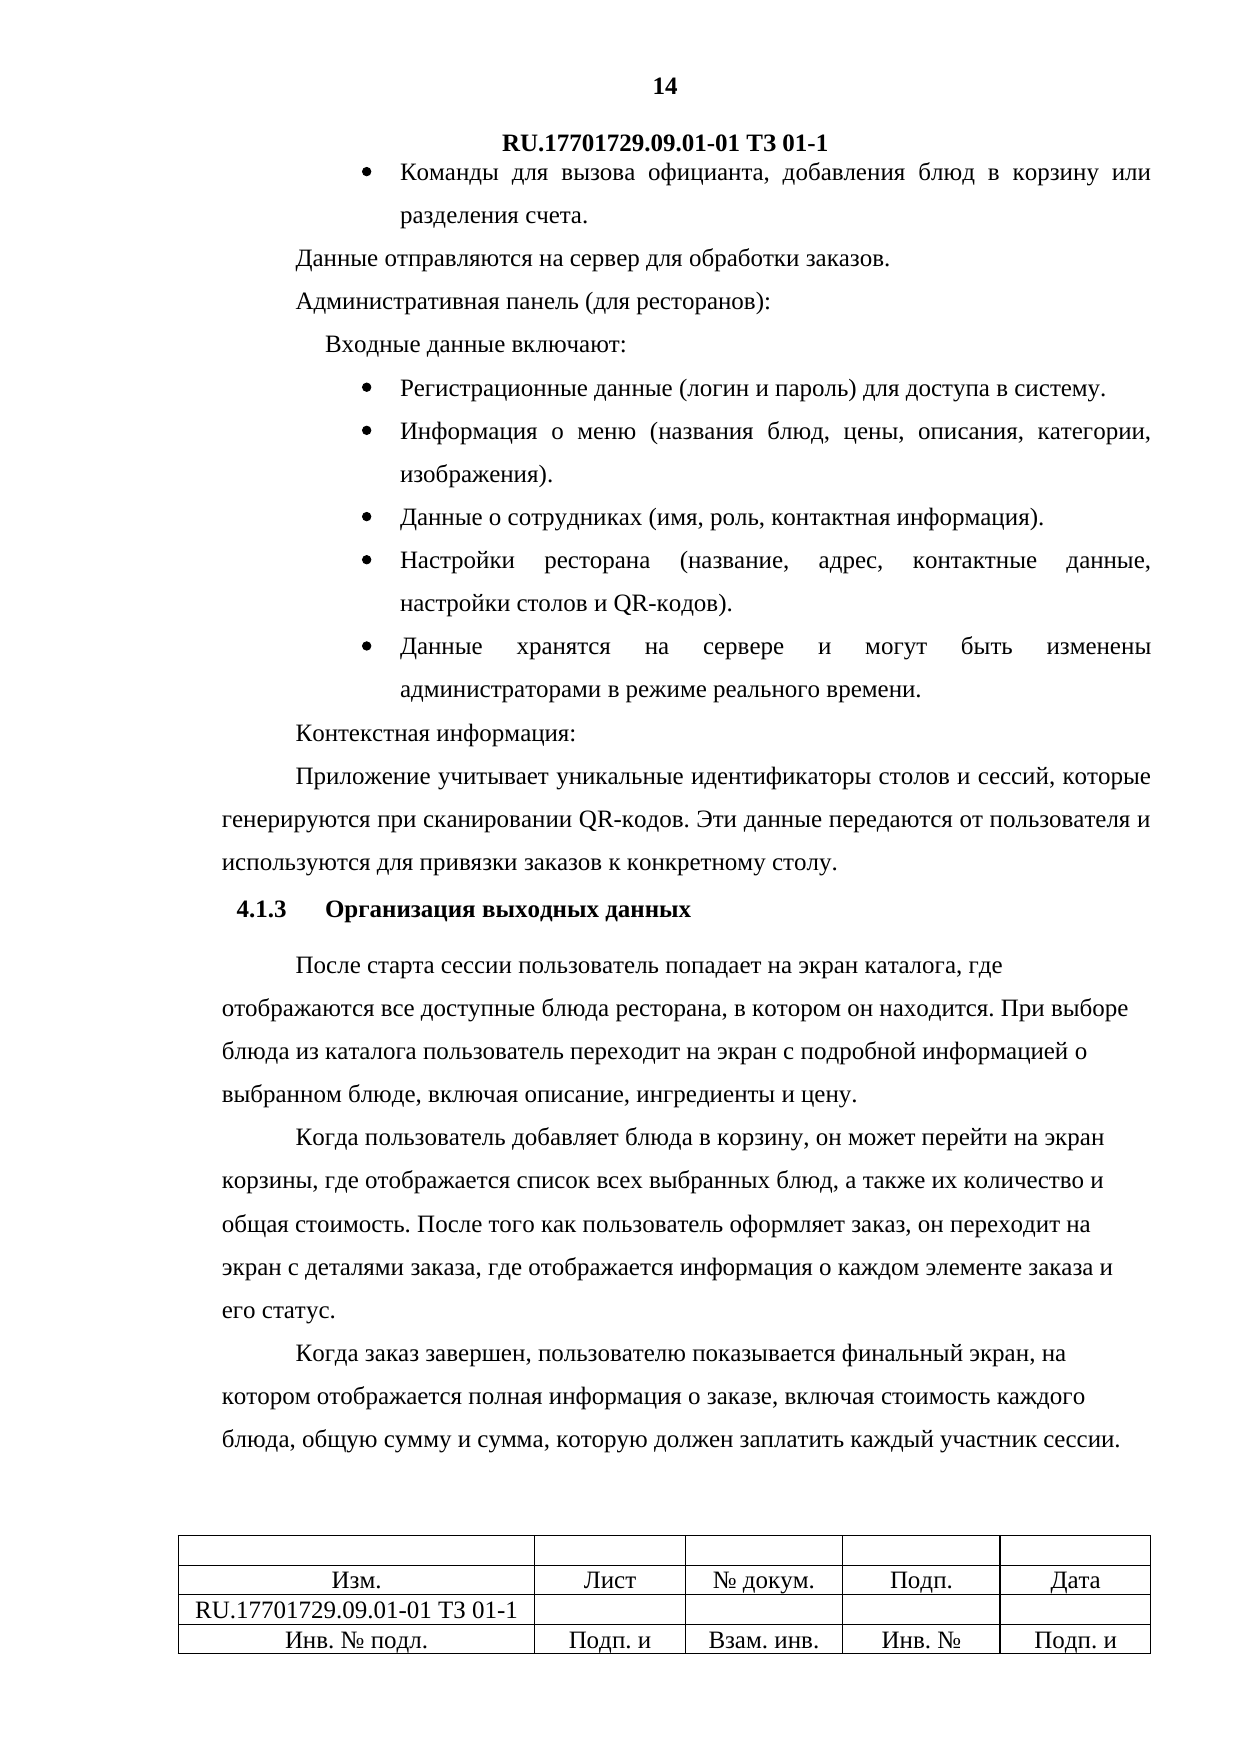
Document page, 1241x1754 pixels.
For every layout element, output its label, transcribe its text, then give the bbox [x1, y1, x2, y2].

text Данные отправляются на сервер для обработки заказов. [251, 243, 1152, 272]
subtitle Организация выходных данных [236, 894, 1152, 923]
list Данные о сотрудниках (имя, роль, контактная информация). [362, 502, 1152, 531]
text Когда пользователь добавляет блюда в корзину, он может перейти на экран корзины, где отображается список всех выбранных блюд, а также их количество и общая стоимость. После того как пользователь оформляет заказ, он переходит на экран с деталями заказа, где отображается информация о каждом элементе заказа и его статус. [222, 1122, 1152, 1324]
text Когда заказ завершен, пользователю показывается финальный экран, на котором отображается полная информация о заказе, включая стоимость каждого блюда, общую сумму и сумма, которую должен заплатить каждый участник сессии. [222, 1338, 1152, 1453]
text Административная панель (для ресторанов): [251, 286, 1152, 315]
list Информация о меню (названия блюд, цены, описания, категории, изображения). [362, 416, 1152, 488]
text После старта сессии пользователь попадает на экран каталога, где отображаются все доступные блюда ресторана, в котором он находится. При выборе блюда из каталога пользователь переходит на экран с подробной информацией о выбранном блюде, включая описание, ингредиенты и цену. [222, 950, 1152, 1108]
list Регистрационные данные (логин и пароль) для доступа в систему. [362, 373, 1152, 401]
text Приложение учитывает уникальные идентификаторы столов и сессий, которые генерируются при сканировании QR-кодов. Эти данные передаются от пользователя и используются для привязки заказов к конкретному столу. [222, 761, 1152, 876]
list Команды для вызова официанта, добавления блюд в корзину или разделения счета. [362, 157, 1152, 229]
list Данные хранятся на сервере и могут быть изменены администраторами в режиме реального времени. [362, 631, 1152, 703]
text Контекстная информация: [222, 718, 1152, 746]
text Входные данные включают: [325, 329, 1152, 358]
list Настройки ресторана (название, адрес, контактные данные, настройки столов и QR-кодов). [362, 545, 1152, 617]
